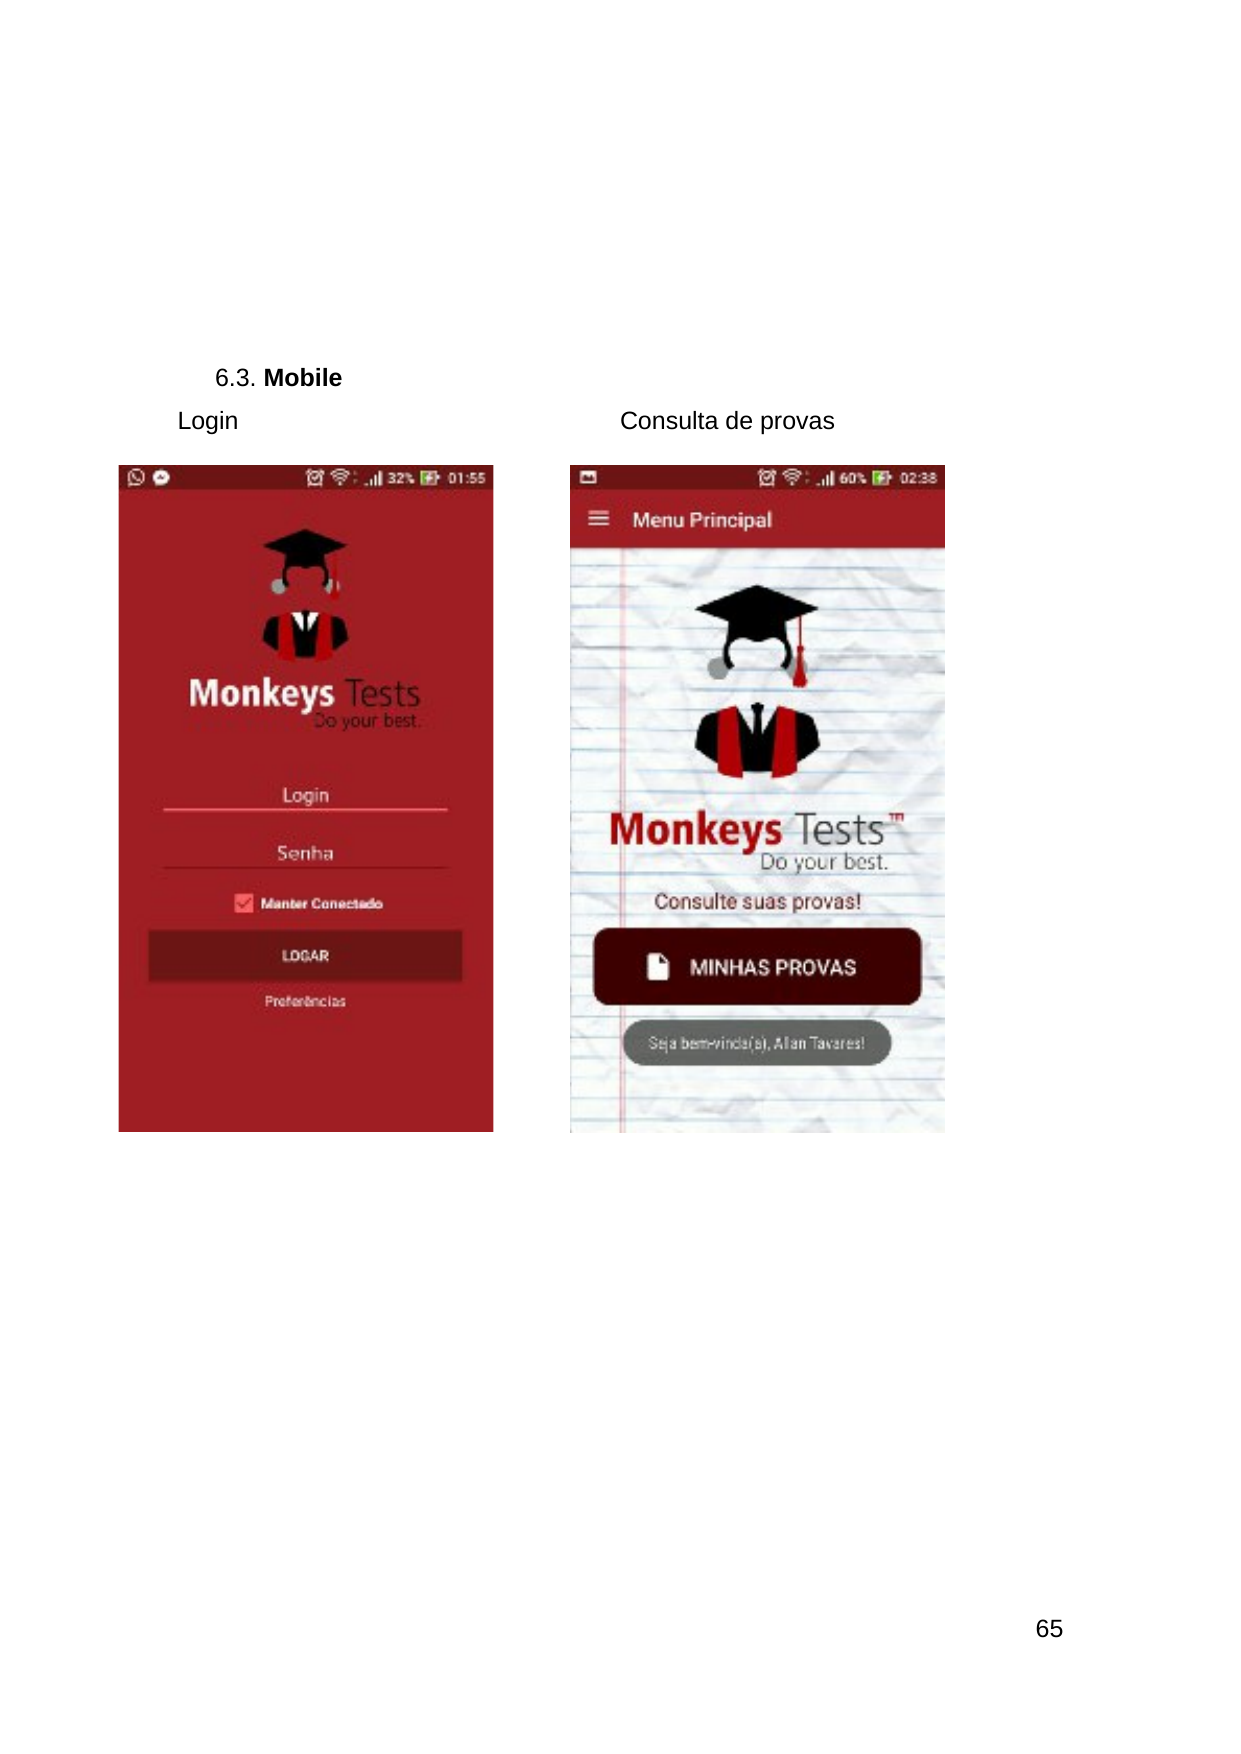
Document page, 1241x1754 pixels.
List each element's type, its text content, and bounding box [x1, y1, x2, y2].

text Login Consulta de provas [177, 406, 1063, 435]
picture [570, 465, 945, 1133]
picture [118, 465, 494, 1132]
subtitle 6.3. Mobile [215, 363, 1063, 392]
